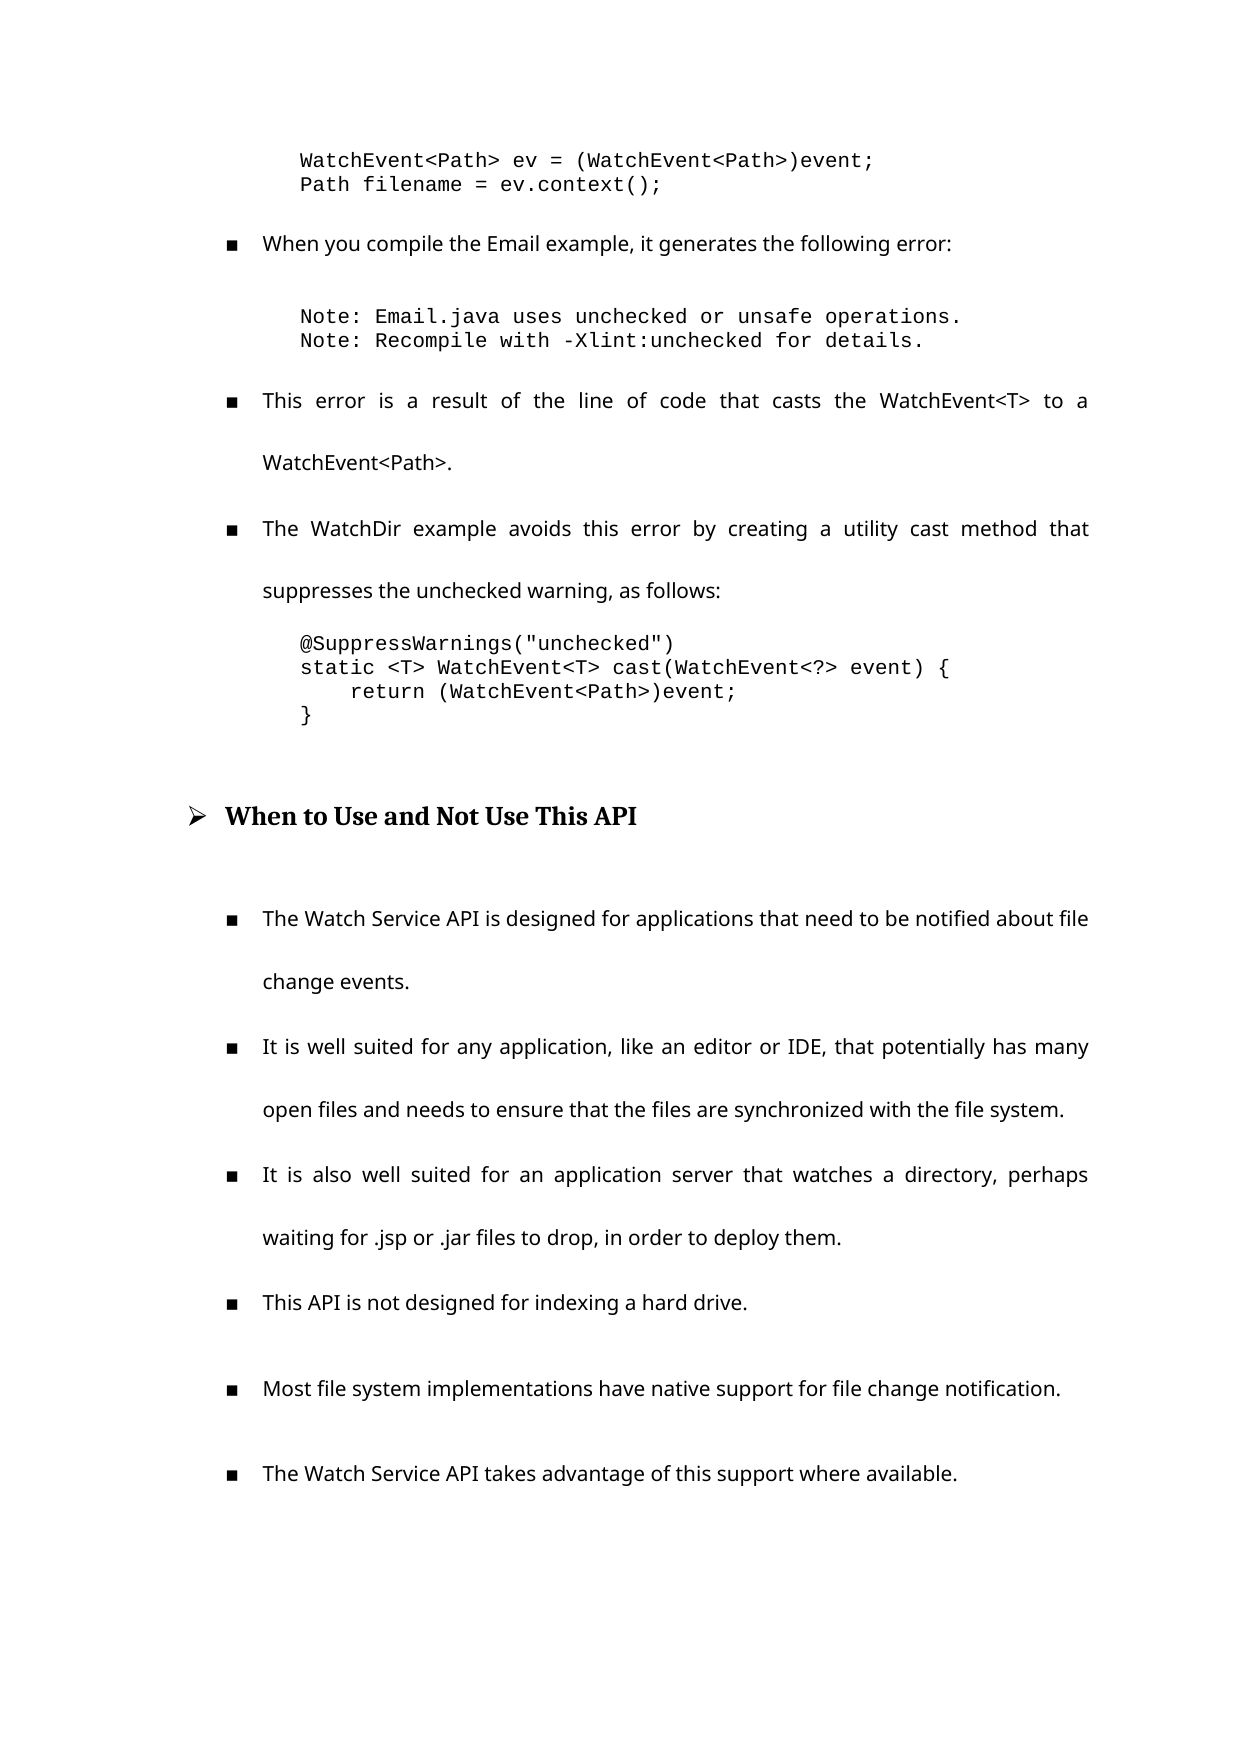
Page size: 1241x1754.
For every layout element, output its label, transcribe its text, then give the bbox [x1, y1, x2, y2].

text } [300, 704, 1090, 728]
list When to Use and Not Use This API [187, 785, 1090, 840]
text @SuppressWarnings("unchecked") [300, 633, 1090, 657]
text Path filename = ev.context(); [300, 174, 1090, 197]
text Note: Recompile with -Xlint:unchecked for details. [300, 330, 1090, 354]
list This error is a result of the line of code that casts the WatchEvent<T> to a WatchEvent<Path>. [225, 377, 1090, 477]
list The Watch Service API takes advantage of this support where available. [225, 1451, 1090, 1493]
list It is also well suited for an application server that watches a directory, perhaps waiting for .jsp or .jar files to drop, in order to deploy them. [225, 1152, 1090, 1251]
text Note: Email.java uses unchecked or unsafe operations. [300, 306, 1090, 330]
text return (WatchEvent<Path>)event; [300, 681, 1090, 704]
list The Watch Service API is designed for applications that need to be notified about file change events. [225, 896, 1090, 995]
list When you compile the Email example, it generates the following error: [225, 221, 1090, 264]
list The WatchDir example avoids this error by creating a utility cast method that suppresses the unchecked warning, as follows: [225, 505, 1090, 605]
list This API is not designed for indexing a hard drive. [225, 1280, 1090, 1323]
list It is well suited for any application, like an editor or IDE, that potentially has many open files and needs to ensure that the files are synchronized with the file system. [225, 1024, 1090, 1123]
list Most file system implementations have native support for file change notification. [225, 1365, 1090, 1408]
text WatchEvent<Path> ev = (WatchEvent<Path>)event; [300, 150, 1090, 174]
text static <T> WatchEvent<T> cast(WatchEvent<?> event) { [300, 657, 1090, 681]
